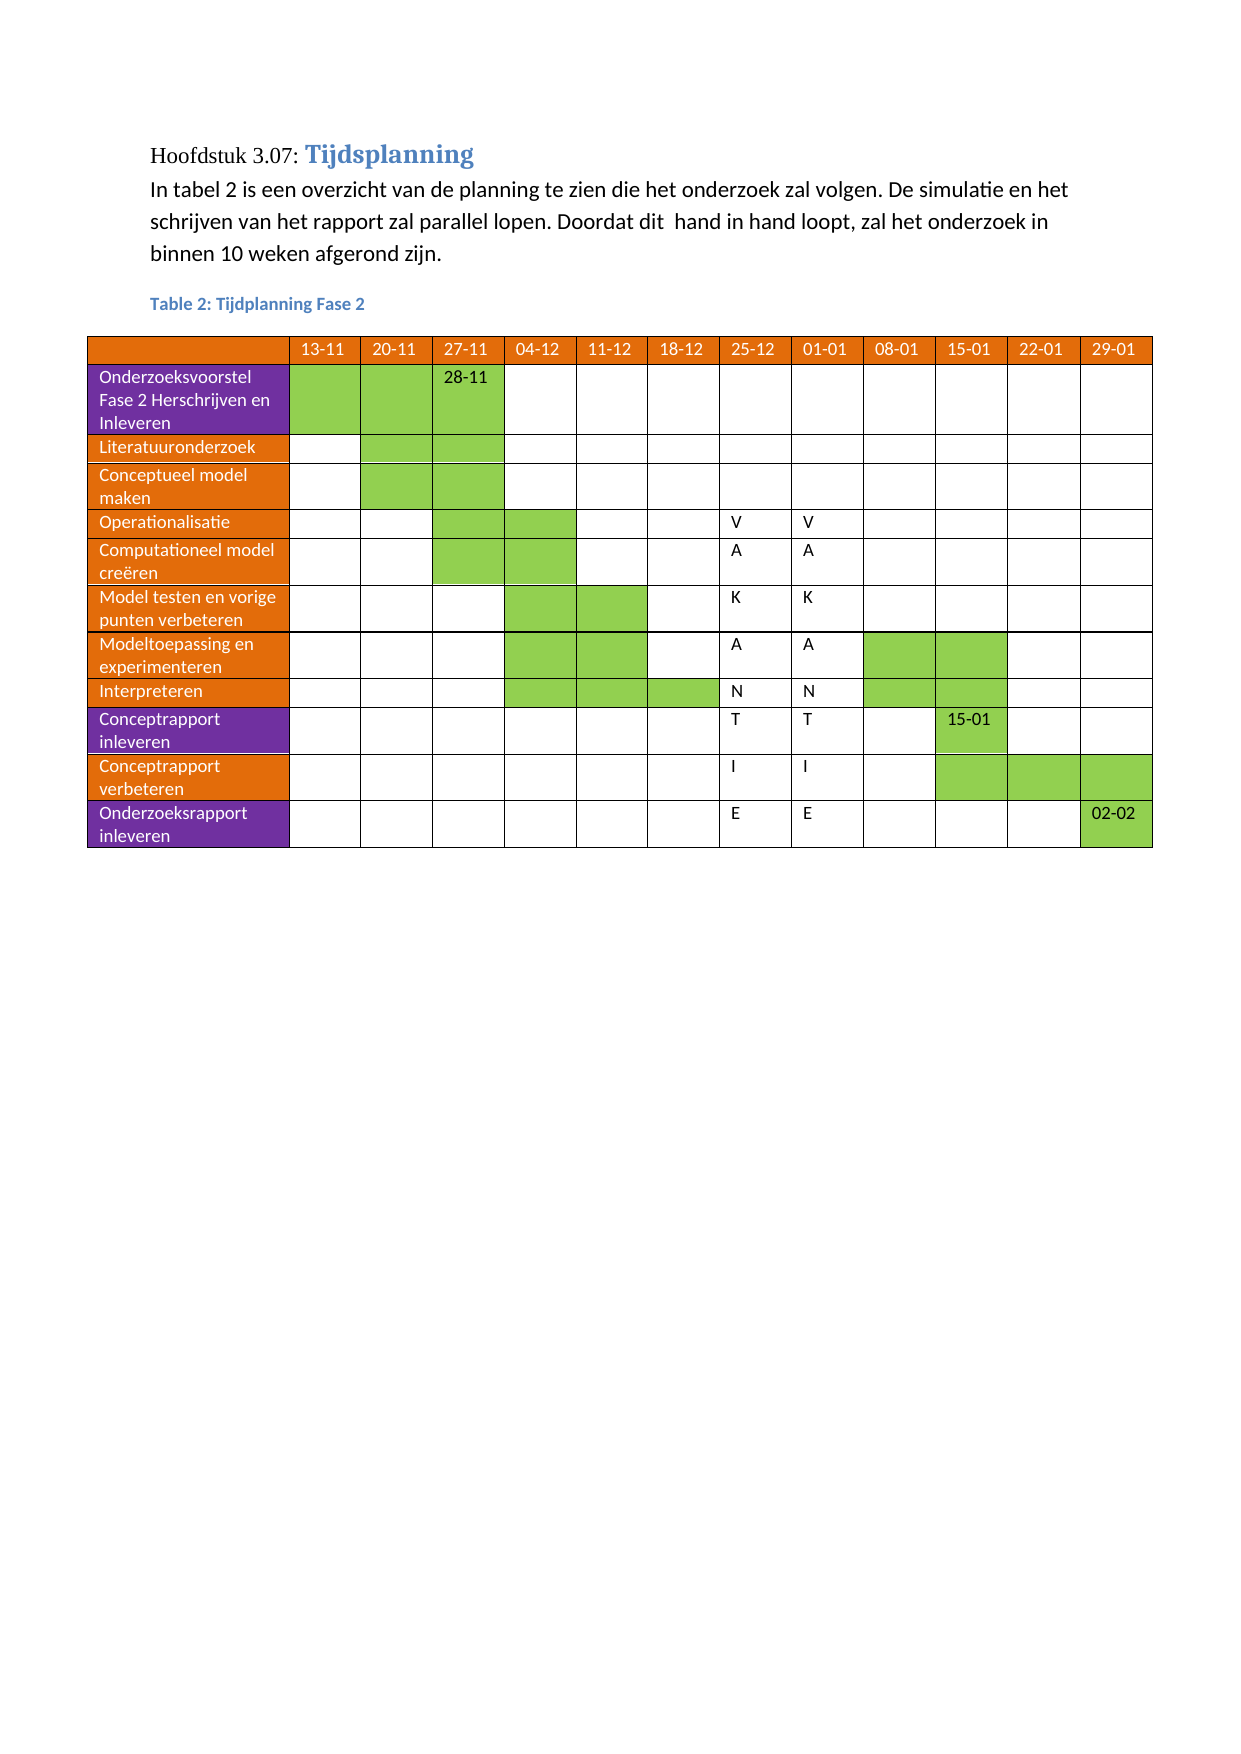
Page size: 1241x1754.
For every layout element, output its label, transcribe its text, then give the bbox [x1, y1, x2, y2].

table_cell [433, 708, 504, 753]
table_header 18-12 [648, 337, 719, 364]
table_cell [505, 633, 576, 678]
table_cell [290, 435, 360, 462]
table_cell K [792, 586, 863, 631]
table_header 13-11 [290, 337, 360, 364]
table_cell [290, 365, 360, 434]
table_cell [433, 801, 504, 847]
table_cell [864, 539, 935, 584]
table_cell [648, 679, 719, 707]
table_cell [433, 755, 504, 800]
table_cell 15-01 [936, 708, 1007, 753]
text In tabel 2 is een overzicht van de planning te zien die het onderzoek zal volgen. De simulatie en het schrijven van het rapport zal parallel lopen. Doordat dit hand in hand loopt, zal het onderzoek in binnen 10 weken afgerond zijn. [150, 175, 1090, 267]
table_cell [720, 435, 791, 462]
table_cell [1081, 510, 1152, 538]
table_cell [290, 801, 360, 847]
table_cell Conceptueel model maken [88, 464, 289, 509]
table_cell [648, 435, 719, 462]
table_cell [361, 679, 432, 707]
table_cell [505, 708, 576, 753]
table_cell [290, 679, 360, 707]
table_cell [361, 435, 432, 462]
table_cell 28-11 [433, 365, 504, 434]
table_cell A [792, 633, 863, 678]
table_cell [433, 539, 504, 584]
table_cell [577, 708, 647, 753]
table_cell [864, 708, 935, 753]
table_cell [577, 755, 647, 800]
table_cell I [792, 755, 863, 800]
table_cell [936, 510, 1007, 538]
table_cell [290, 633, 360, 678]
table_cell T [720, 708, 791, 753]
table_cell [720, 464, 791, 509]
table_cell [936, 539, 1007, 584]
table_cell [290, 539, 360, 584]
table_cell [1008, 633, 1080, 678]
table_cell [720, 365, 791, 434]
table_header 04-12 [505, 337, 576, 364]
table_cell [864, 435, 935, 462]
table_cell [864, 755, 935, 800]
table_cell [864, 365, 935, 434]
table_cell Onderzoeksrapport inleveren [88, 801, 289, 847]
table_cell [648, 586, 719, 631]
table_cell [1008, 801, 1080, 847]
table_cell [433, 679, 504, 707]
table_cell A [792, 539, 863, 584]
table_cell [648, 708, 719, 753]
table_cell [290, 755, 360, 800]
table_header 25-12 [720, 337, 791, 364]
table_cell Interpreteren [88, 679, 289, 707]
table_cell [577, 510, 647, 538]
table_cell N [792, 679, 863, 707]
table_cell [1081, 539, 1152, 584]
table_cell [577, 365, 647, 434]
table_cell [505, 464, 576, 509]
table_cell [1081, 633, 1152, 678]
table_cell [290, 464, 360, 509]
table_cell [361, 365, 432, 434]
table_header [88, 337, 289, 364]
table_cell [505, 365, 576, 434]
table_header 11-12 [577, 337, 647, 364]
table_cell [505, 510, 576, 538]
table_header 27-11 [433, 337, 504, 364]
table_cell I [720, 755, 791, 800]
table_cell Model testen en vorige punten verbeteren [88, 586, 289, 631]
table_cell [505, 679, 576, 707]
table_cell [433, 586, 504, 631]
table_cell [648, 539, 719, 584]
table_cell [864, 801, 935, 847]
table_cell [1081, 755, 1152, 800]
table_cell [577, 464, 647, 509]
table_header 15-01 [936, 337, 1007, 364]
table_cell [648, 801, 719, 847]
table_cell [648, 755, 719, 800]
table_cell A [720, 633, 791, 678]
table_cell [361, 755, 432, 800]
table_cell [648, 510, 719, 538]
table_cell [1081, 365, 1152, 434]
table_cell [1081, 464, 1152, 509]
table_header 22-01 [1008, 337, 1080, 364]
table_cell [361, 586, 432, 631]
table_cell [505, 755, 576, 800]
table_cell [864, 510, 935, 538]
table_cell [648, 633, 719, 678]
table_cell [290, 586, 360, 631]
table_cell [1008, 708, 1080, 753]
table_cell [1081, 586, 1152, 631]
table_cell [1008, 510, 1080, 538]
table_cell [936, 679, 1007, 707]
table_cell [1008, 464, 1080, 509]
table_cell Conceptrapport inleveren [88, 708, 289, 753]
table_cell [864, 464, 935, 509]
table_cell N [720, 679, 791, 707]
table_cell [792, 435, 863, 462]
subtitle Tijdsplanning [150, 139, 1090, 170]
table_cell [290, 708, 360, 753]
table_cell [1008, 365, 1080, 434]
table_cell [505, 586, 576, 631]
table_cell [505, 435, 576, 462]
table_cell [1008, 679, 1080, 707]
table_cell [1081, 679, 1152, 707]
table_cell Literatuuronderzoek [88, 435, 289, 462]
table_cell [433, 464, 504, 509]
table_header 20-11 [361, 337, 432, 364]
table_cell [936, 801, 1007, 847]
table_cell Onderzoeksvoorstel Fase 2 Herschrijven en Inleveren [88, 365, 289, 434]
table_cell [1008, 586, 1080, 631]
table_cell [1081, 708, 1152, 753]
table_cell K [720, 586, 791, 631]
table_cell [936, 464, 1007, 509]
table_cell A [720, 539, 791, 584]
table_cell [1081, 435, 1152, 462]
table_cell Operationalisatie [88, 510, 289, 538]
table_cell [936, 633, 1007, 678]
table_cell Conceptrapport verbeteren [88, 755, 289, 800]
table_cell V [720, 510, 791, 538]
table_cell [792, 365, 863, 434]
table_cell [361, 539, 432, 584]
table_cell [433, 633, 504, 678]
table_cell [936, 365, 1007, 434]
table_cell [361, 801, 432, 847]
table_cell V [792, 510, 863, 538]
table_cell [864, 586, 935, 631]
table_cell [936, 586, 1007, 631]
table_cell Computationeel model creëren [88, 539, 289, 584]
table_cell [577, 679, 647, 707]
table_cell [648, 365, 719, 434]
table_cell [505, 539, 576, 584]
table_cell [864, 633, 935, 678]
table_cell [1008, 539, 1080, 584]
table_cell [577, 435, 647, 462]
table_cell [792, 464, 863, 509]
table_cell [290, 510, 360, 538]
table_cell [1008, 755, 1080, 800]
table_cell [577, 586, 647, 631]
table_cell [361, 633, 432, 678]
table_cell E [720, 801, 791, 847]
table_cell [361, 510, 432, 538]
table_cell [505, 801, 576, 847]
table_cell [1008, 435, 1080, 462]
table_cell [864, 679, 935, 707]
table_cell Modeltoepassing en experimenteren [88, 633, 289, 678]
table_cell [433, 510, 504, 538]
table_header 29-01 [1081, 337, 1152, 364]
table_cell [936, 435, 1007, 462]
table_header 01-01 [792, 337, 863, 364]
table_cell [577, 633, 647, 678]
table_cell E [792, 801, 863, 847]
table_cell [361, 464, 432, 509]
table_cell [936, 755, 1007, 800]
table_cell [577, 801, 647, 847]
table_cell 02-02 [1081, 801, 1152, 847]
table_cell [433, 435, 504, 462]
table_cell [648, 464, 719, 509]
table_cell [361, 708, 432, 753]
table_header 08-01 [864, 337, 935, 364]
table_cell [577, 539, 647, 584]
table_cell T [792, 708, 863, 753]
